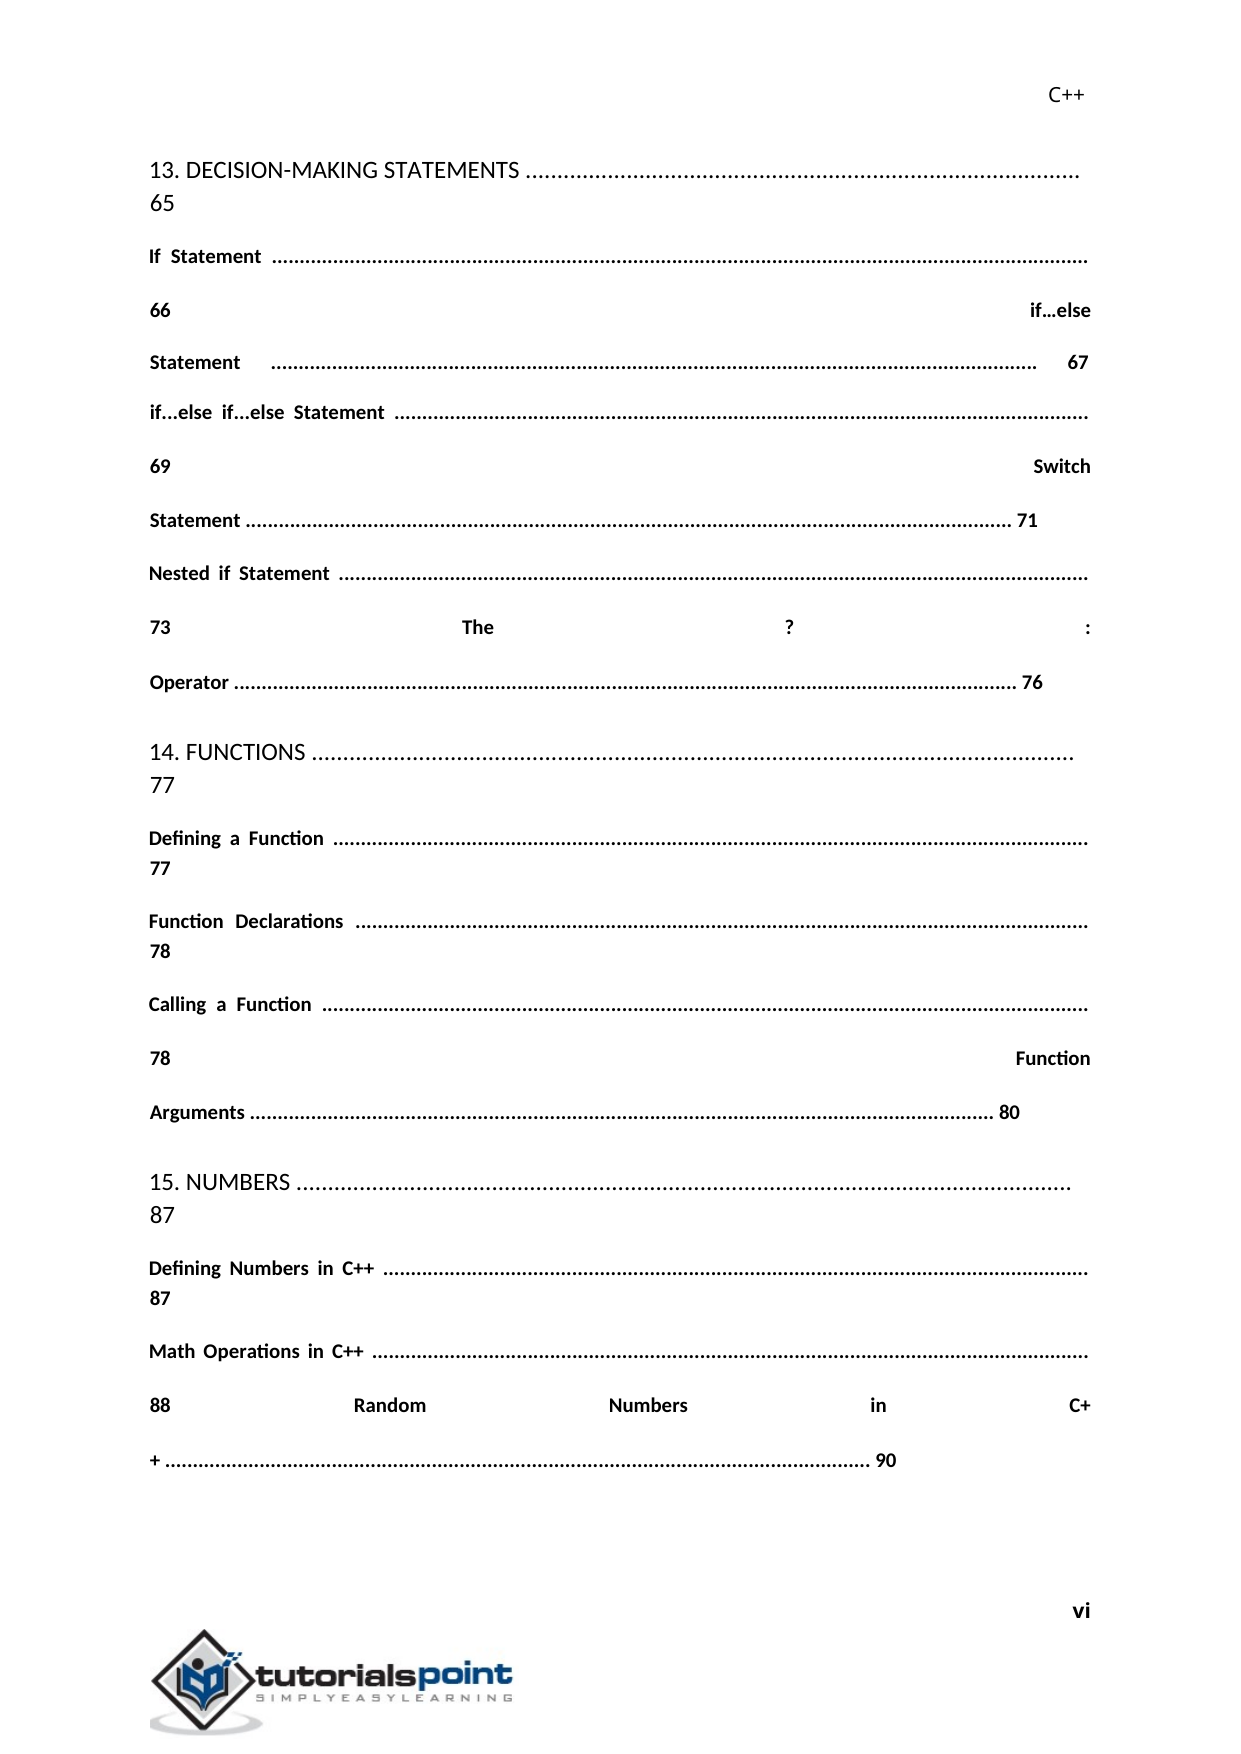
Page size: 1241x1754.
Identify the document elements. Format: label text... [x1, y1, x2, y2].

text Nested if Statement ....................................................................................................................................... 73 The ? : Operator ............................................................................................................................................. 76 [148, 560, 1091, 695]
text Calling a Function .......................................................................................................................................... 78 Function Arguments ...................................................................................................................................... 80 [148, 991, 1091, 1125]
text Function Declarations .................................................................................................................................... 78 [148, 908, 1091, 964]
text Defining Numbers in C++ ............................................................................................................................... 87 [148, 1255, 1091, 1311]
text Math Operations in C++ ................................................................................................................................. 88 Random Numbers in C++ ............................................................................................................................... 90 [148, 1338, 1091, 1473]
picture [150, 1629, 519, 1739]
text Defining a Function ........................................................................................................................................ 77 [148, 825, 1091, 881]
subtitle 15. NUMBERS ........................................................................................................................... 87 [148, 1166, 1092, 1230]
subtitle 13. DECISION-MAKING STATEMENTS ........................................................................................ 65 [148, 154, 1092, 218]
subtitle 14. FUNCTIONS ......................................................................................................................... 77 [148, 736, 1092, 799]
text If Statement ................................................................................................................................................... 66 if…else Statement .......................................................................................................................................... 67 if...else if...else Statement ............................................................................................................................. 69 Switch Statement .......................................................................................................................................... 71 [148, 243, 1091, 534]
